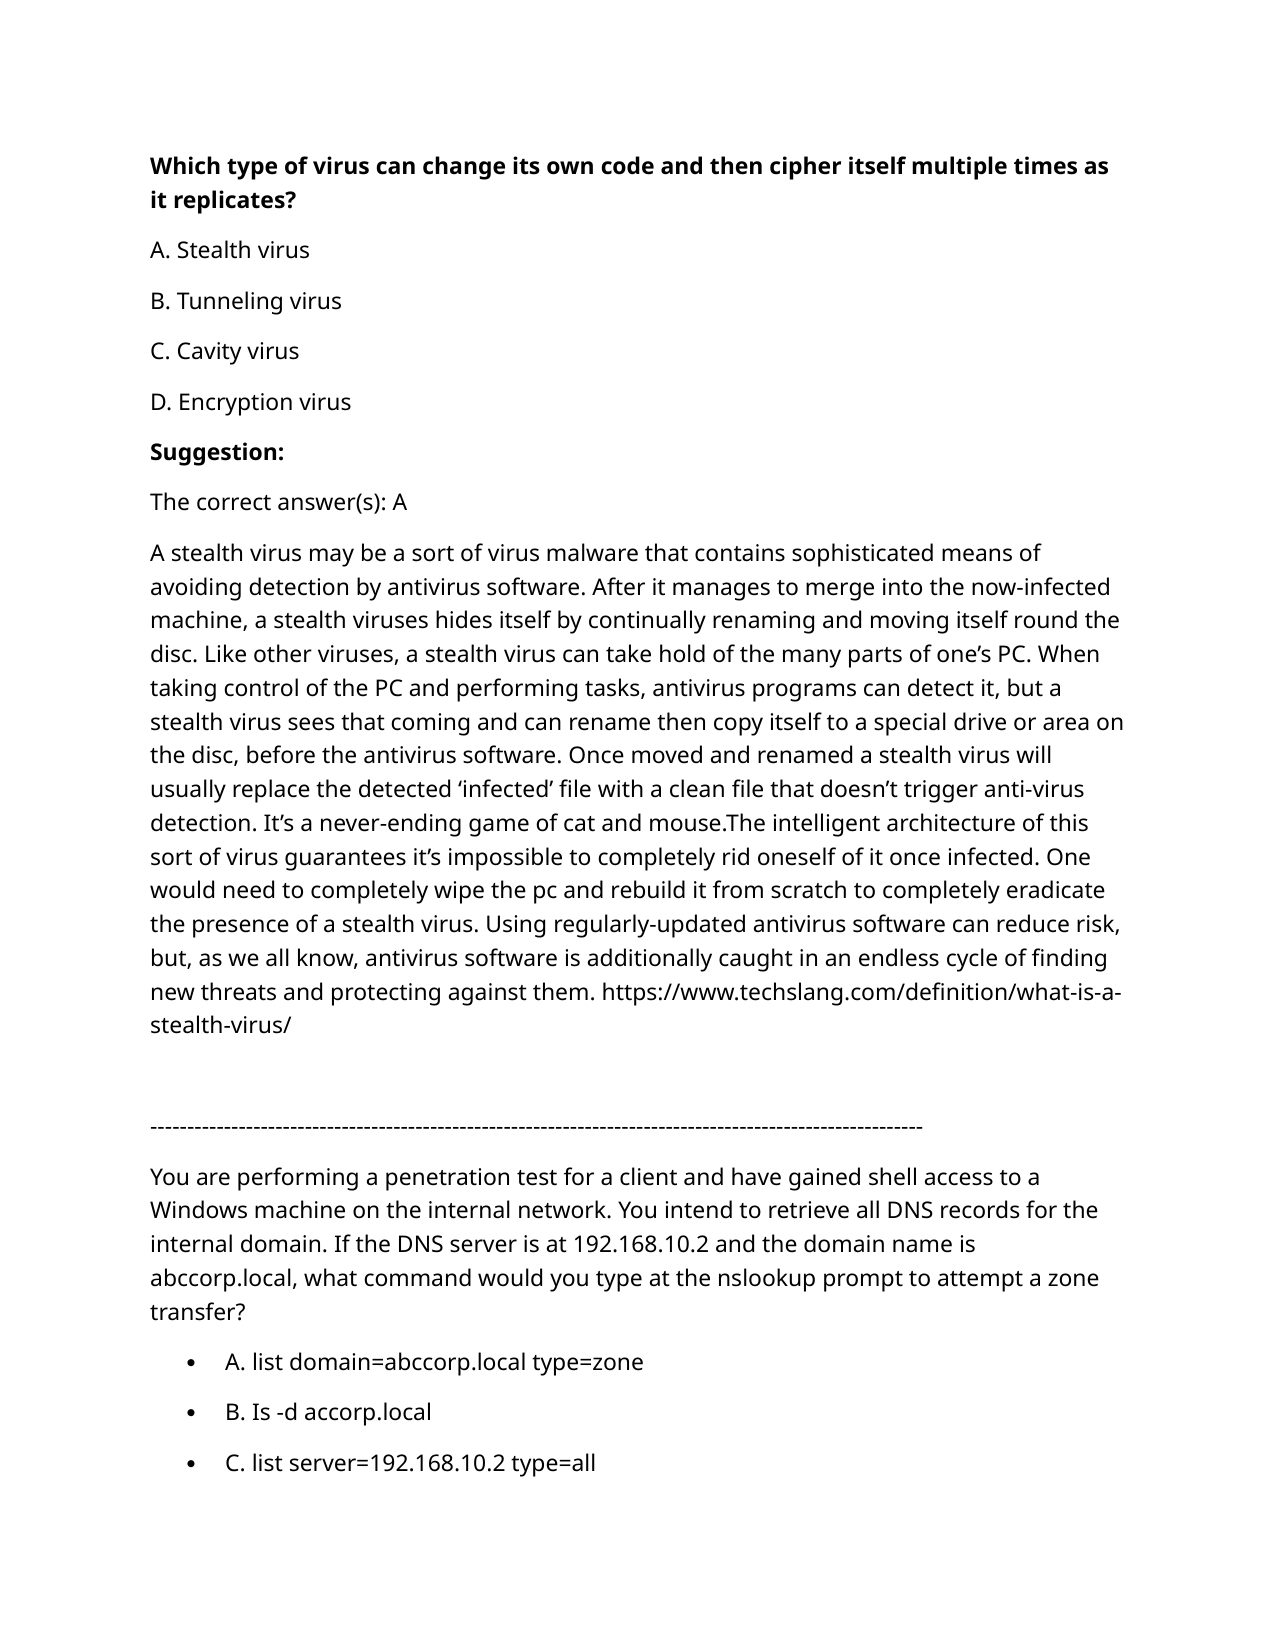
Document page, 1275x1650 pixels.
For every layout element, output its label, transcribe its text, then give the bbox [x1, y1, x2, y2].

text B. Tunneling virus [150, 284, 1125, 316]
text D. Encryption virus [150, 385, 1125, 417]
list B. Is -d accorp.local [187, 1396, 1125, 1427]
list A. list domain=abccorp.local type=zone [187, 1346, 1125, 1377]
text --------------------------------------------------------------------------------------------------------- [150, 1110, 1125, 1141]
text Which type of virus can change its own code and then cipher itself multiple times as it replicates? [150, 150, 1125, 215]
text The correct answer(s): A [150, 486, 1125, 517]
text Suggestion: [150, 436, 1125, 467]
text A stealth virus may be a sort of virus malware that contains sophisticated means of avoiding detection by antivirus software. After it manages to merge into the now-infected machine, a stealth viruses hides itself by continually renaming and moving itself round the disc. Like other viruses, a stealth virus can take hold of the many parts of one’s PC. When taking control of the PC and performing tasks, antivirus programs can detect it, but a stealth virus sees that coming and can rename then copy itself to a special drive or area on the disc, before the antivirus software. Once moved and renamed a stealth virus will usually replace the detected ‘infected’ file with a clean file that doesn’t trigger anti-virus detection. It’s a never-ending game of cat and mouse.The intelligent architecture of this sort of virus guarantees it’s impossible to completely rid oneself of it once infected. One would need to completely wipe the pc and rebuild it from scratch to completely eradicate the presence of a stealth virus. Using regularly-updated antivirus software can reduce risk, but, as we all know, antivirus software is additionally caught in an endless cycle of finding new threats and protecting against them. https://www.techslang.com/definition/what-is-a-stealth-virus/ [150, 537, 1125, 1040]
text You are performing a penetration test for a client and have gained shell access to a Windows machine on the internal network. You intend to retrieve all DNS records for the internal domain. If the DNS server is at 192.168.10.2 and the domain name is abccorp.local, what command would you type at the nslookup prompt to attempt a zone transfer? [150, 1160, 1125, 1327]
text A. Stealth virus [150, 234, 1125, 265]
list C. list server=192.168.10.2 type=all [187, 1447, 1125, 1478]
text C. Cavity virus [150, 335, 1125, 366]
